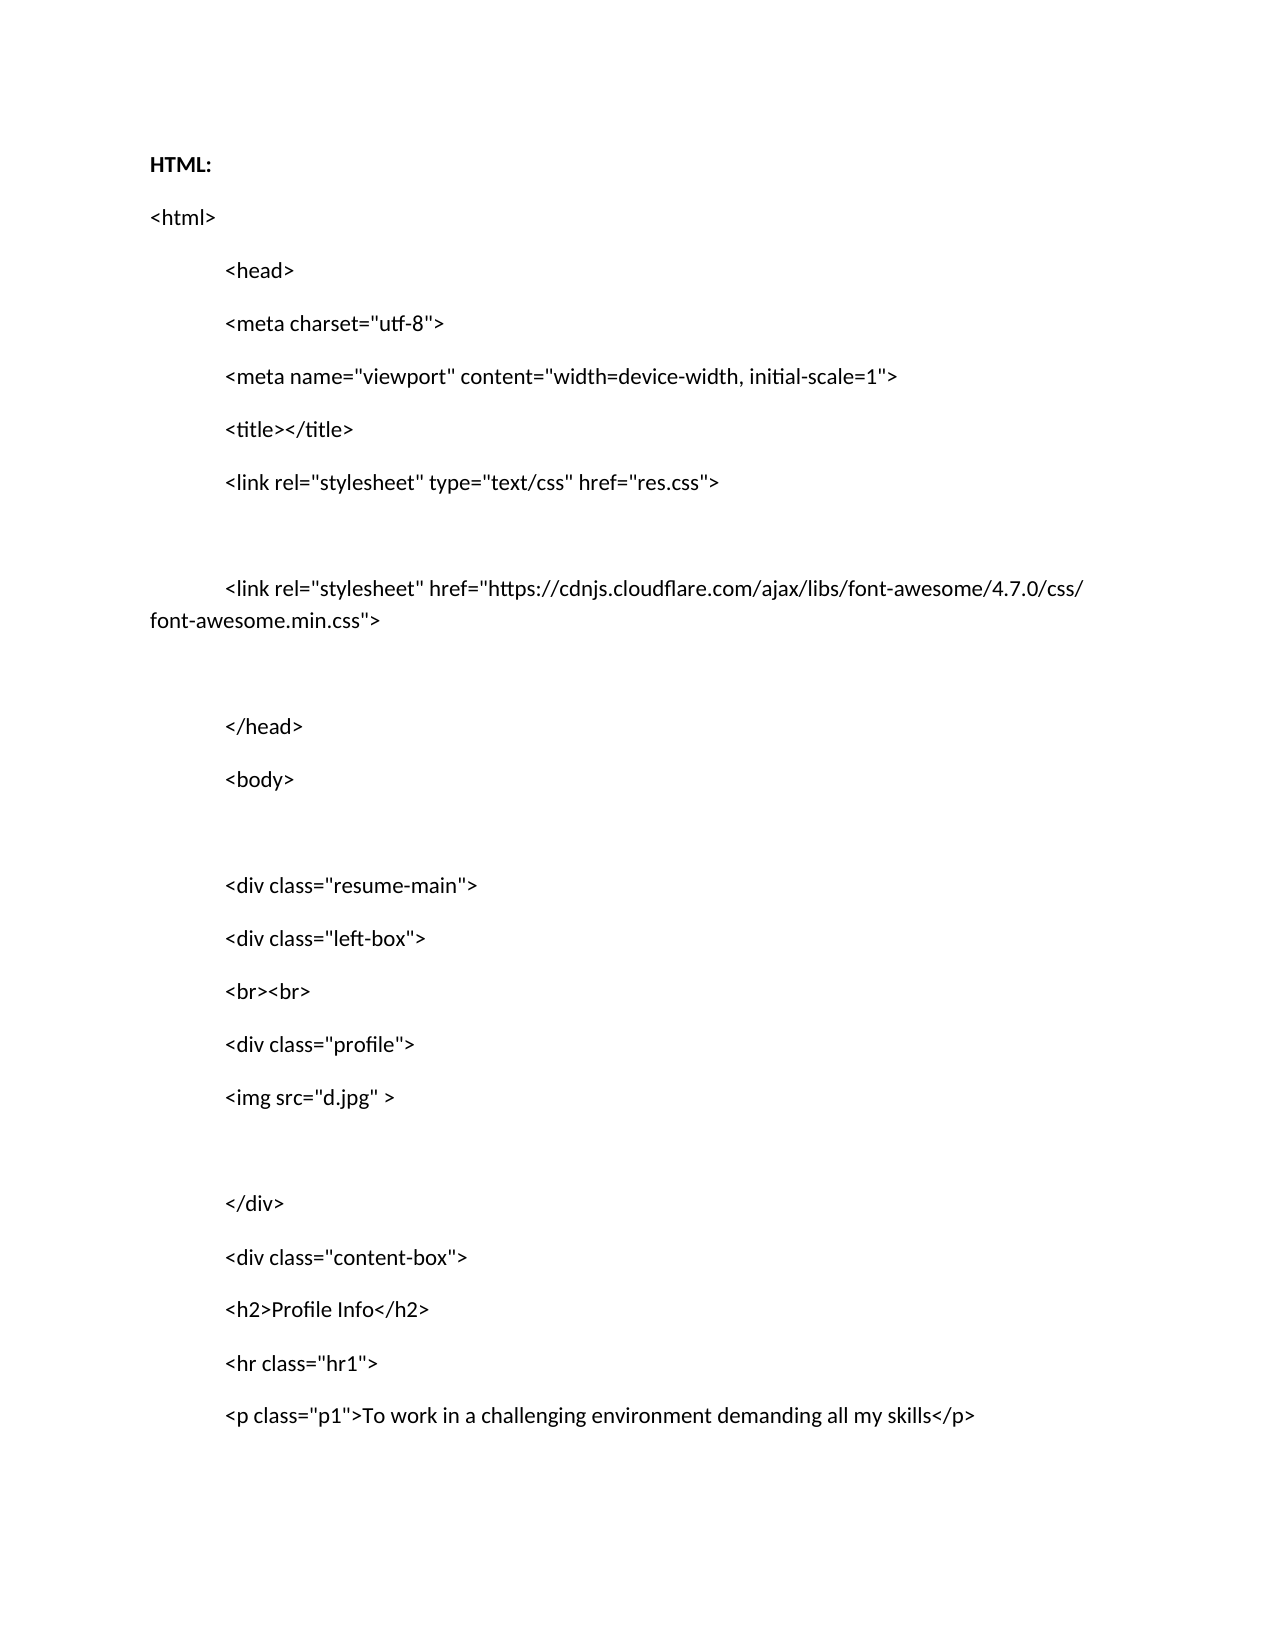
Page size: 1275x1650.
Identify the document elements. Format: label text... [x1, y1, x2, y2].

text <title></title> [150, 415, 1125, 443]
text <link rel="stylesheet" type="text/css" href="res.css"> [150, 468, 1125, 496]
text <div class="profile"> [150, 1031, 1125, 1058]
text <div class="resume-main"> [150, 871, 1125, 899]
text <p class="p1">To work in a challenging environment demanding all my skills</p> [150, 1402, 1125, 1430]
text <div class="content-box"> [150, 1243, 1125, 1271]
text </head> [150, 712, 1125, 740]
text <body> [150, 765, 1125, 793]
text <hr class="hr1"> [150, 1349, 1125, 1377]
text <meta name="viewport" content="width=device-width, initial-scale=1"> [150, 362, 1125, 390]
text HTML: [150, 150, 1125, 178]
text <head> [150, 256, 1125, 284]
text </div> [150, 1189, 1125, 1218]
text <img src="d.jpg" > [150, 1083, 1125, 1112]
text <h2>Profile Info</h2> [150, 1296, 1125, 1324]
text <meta charset="utf-8"> [150, 309, 1125, 337]
text <link rel="stylesheet" href="https://cdnjs.cloudflare.com/ajax/libs/font-awesome/4.7.0/css/font-awesome.min.css"> [150, 574, 1125, 634]
text <br><br> [150, 977, 1125, 1006]
text <div class="left-box"> [150, 924, 1125, 952]
text <html> [150, 203, 1125, 231]
